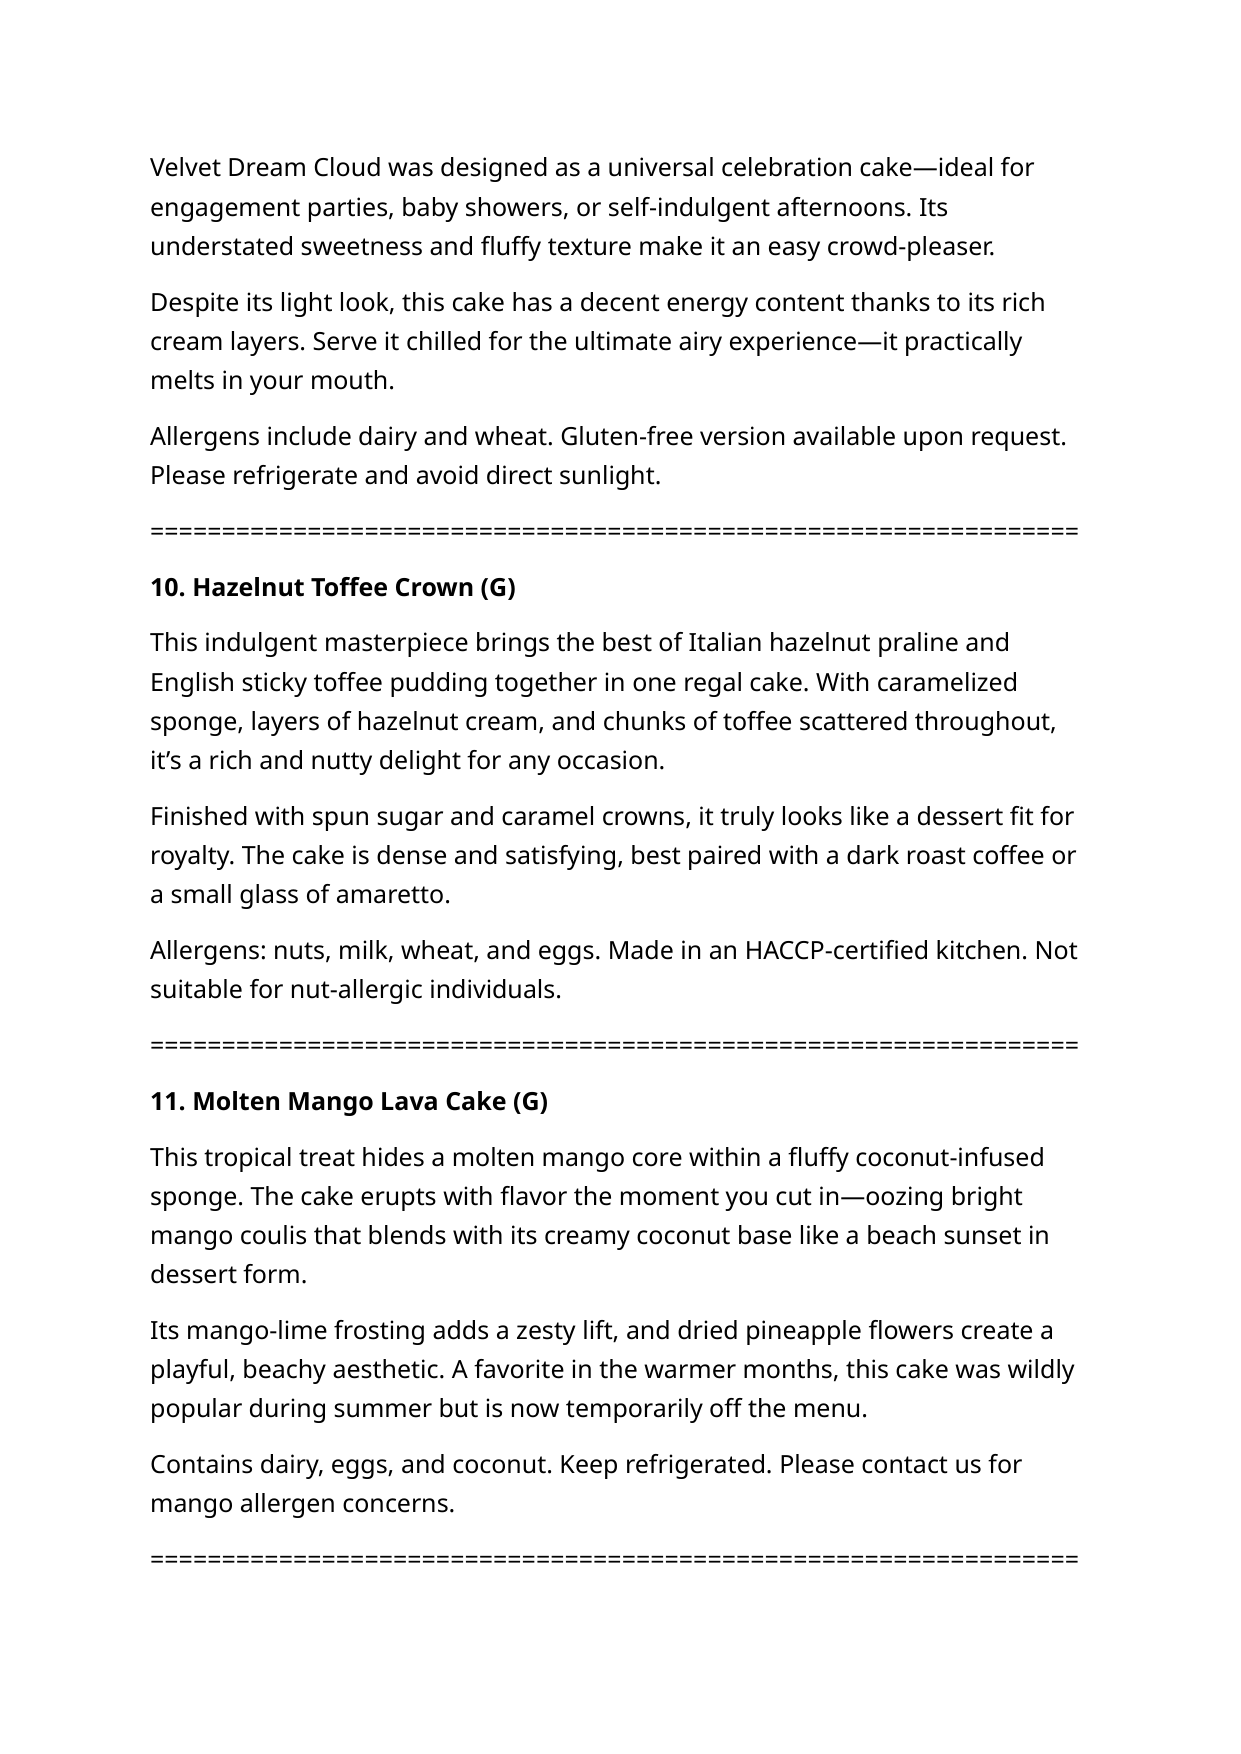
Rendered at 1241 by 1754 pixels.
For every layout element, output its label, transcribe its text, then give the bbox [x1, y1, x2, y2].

text Despite its light look, this cake has a decent energy content thanks to its rich cream layers. Serve it chilled for the ultimate airy experience—it practically melts in your mouth. [150, 284, 1090, 397]
text This indulgent masterpiece brings the best of Italian hazelnut praline and English sticky toffee pudding together in one regal cake. With caramelized sponge, layers of hazelnut cream, and chunks of toffee scattered throughout, it’s a rich and nutty delight for any occasion. [150, 625, 1090, 777]
text Velvet Dream Cloud was designed as a universal celebration cake—ideal for engagement parties, baby showers, or self-indulgent afternoons. Its understated sweetness and fluffy texture make it an easy crowd-pleaser. [150, 150, 1090, 262]
text Allergens: nuts, milk, wheat, and eggs. Made in an HACCP-certified kitchen. Not suitable for nut-allergic individuals. [150, 932, 1090, 1006]
text ================================================================= [150, 1027, 1090, 1062]
text Allergens include dairy and wheat. Gluten-free version available upon request. Please refrigerate and avoid direct sunlight. [150, 418, 1090, 492]
text 11. Molten Mango Lava Cake (G) [150, 1083, 1090, 1117]
text Contains dairy, eggs, and coconut. Keep refrigerated. Please contact us for mango allergen concerns. [150, 1447, 1090, 1520]
text This tropical treat hides a molten mango core within a fluffy coconut-infused sponge. The cake erupts with flavor the moment you cut in—oozing bright mango coulis that blends with its creamy coconut base like a beach sunset in dessert form. [150, 1139, 1090, 1291]
text 10. Hazelnut Toffee Crown (G) [150, 569, 1090, 603]
text Finished with spun sugar and caramel crowns, it truly looks like a dessert fit for royalty. The cake is dense and satisfying, best paired with a dark roast coffee or a small glass of amaretto. [150, 798, 1090, 911]
text ================================================================= [150, 513, 1090, 547]
text Its mango-lime frosting adds a zesty lift, and dried pineapple flowers create a playful, beachy aesthetic. A favorite in the warmer months, this cake was wildly popular during summer but is now temporarily off the menu. [150, 1312, 1090, 1425]
text ================================================================= [150, 1542, 1090, 1576]
